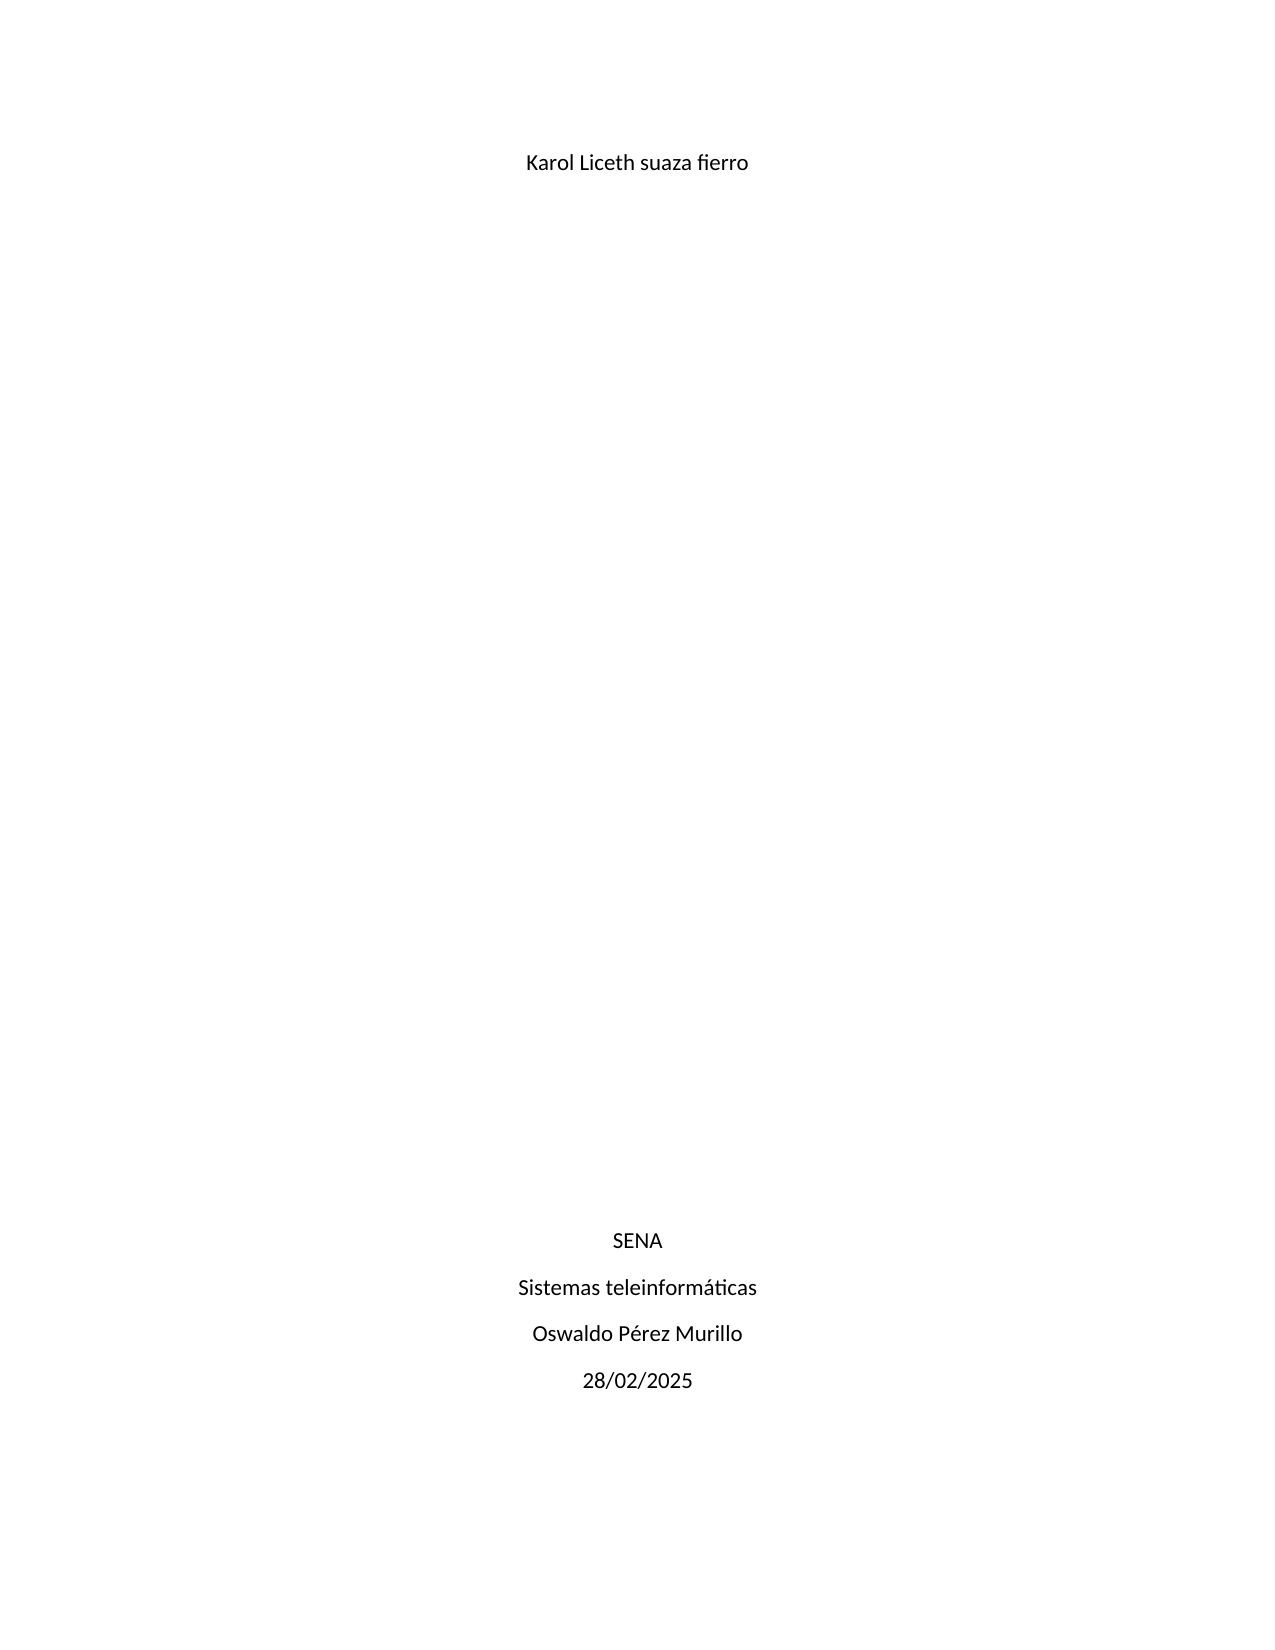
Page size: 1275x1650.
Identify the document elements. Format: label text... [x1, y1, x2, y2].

text 28/02/2025 [177, 1366, 1098, 1394]
text Oswaldo Pérez Murillo [177, 1319, 1098, 1347]
text Sistemas teleinformáticas [177, 1273, 1098, 1301]
text SENA [177, 1226, 1098, 1254]
text Karol Liceth suaza fierro [177, 148, 1098, 176]
